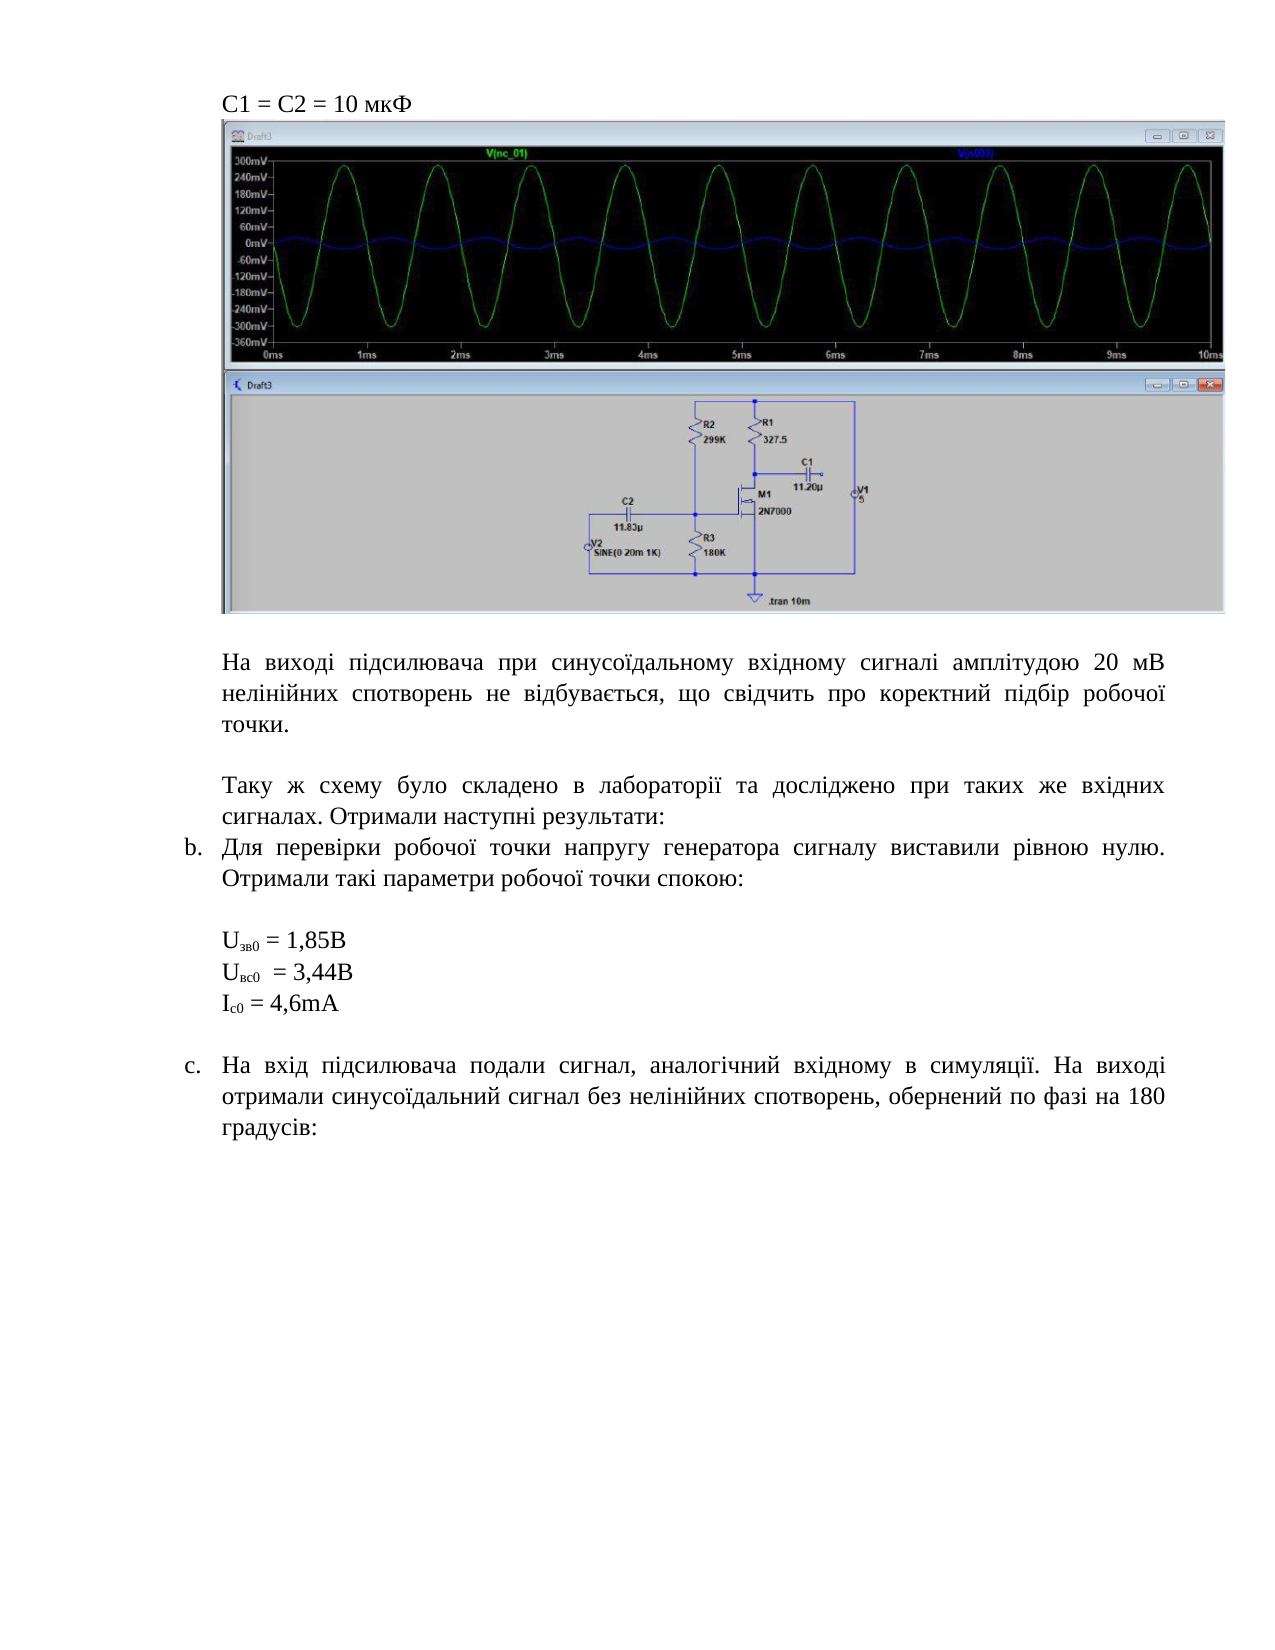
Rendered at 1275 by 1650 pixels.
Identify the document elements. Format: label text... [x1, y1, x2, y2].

list Таку ж схему було складено в лабораторії та досліджено при таких же вхідних сигналах. Отримали наступні результати: [222, 770, 1167, 830]
list Ic0 = 4,6mA [222, 988, 1167, 1016]
list Uвс0 = 3,44В [222, 957, 1167, 985]
picture [221, 119, 1226, 614]
list Uзв0 = 1,85В [222, 926, 1167, 954]
list На вхід підсилювача подали сигнал, аналогічний вхідному в симуляції. На виході отримали синусоїдальний сигнал без нелінійних спотворень, обернений по фазі на 180 градусів: [184, 1050, 1167, 1141]
list На виході підсилювача при синусоїдальному вхідному сигналі амплітудою 20 мВ нелінійних спотворень не відбувається, що свідчить про коректний підбір робочої точки. [222, 647, 1167, 738]
list C1 = C2 = 10 мкФ [222, 89, 1167, 117]
list Для перевірки робочої точки напругу генератора сигналу виставили рівною нулю. Отримали такі параметри робочої точки спокою: [184, 832, 1167, 892]
